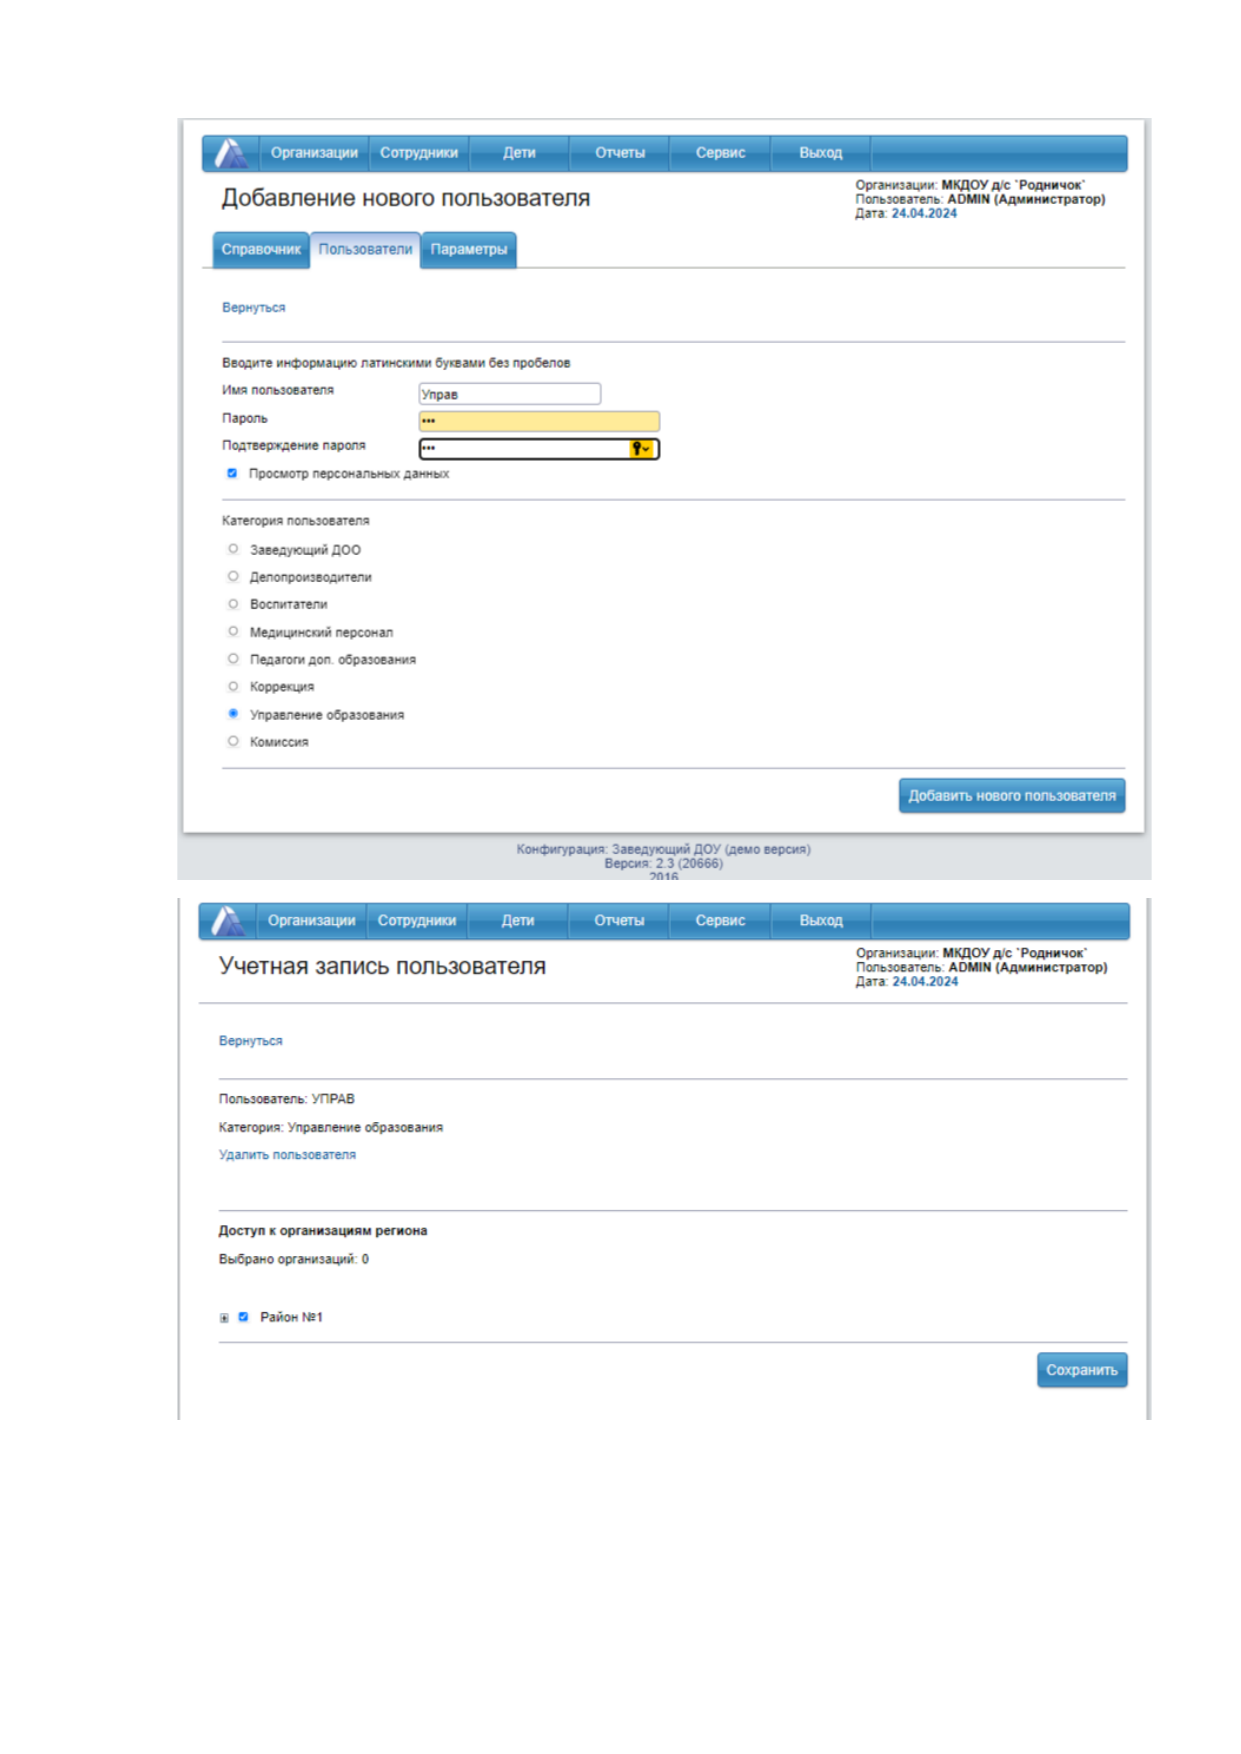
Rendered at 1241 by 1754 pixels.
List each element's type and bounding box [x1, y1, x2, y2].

picture [177, 898, 1152, 1420]
picture [177, 118, 1152, 880]
